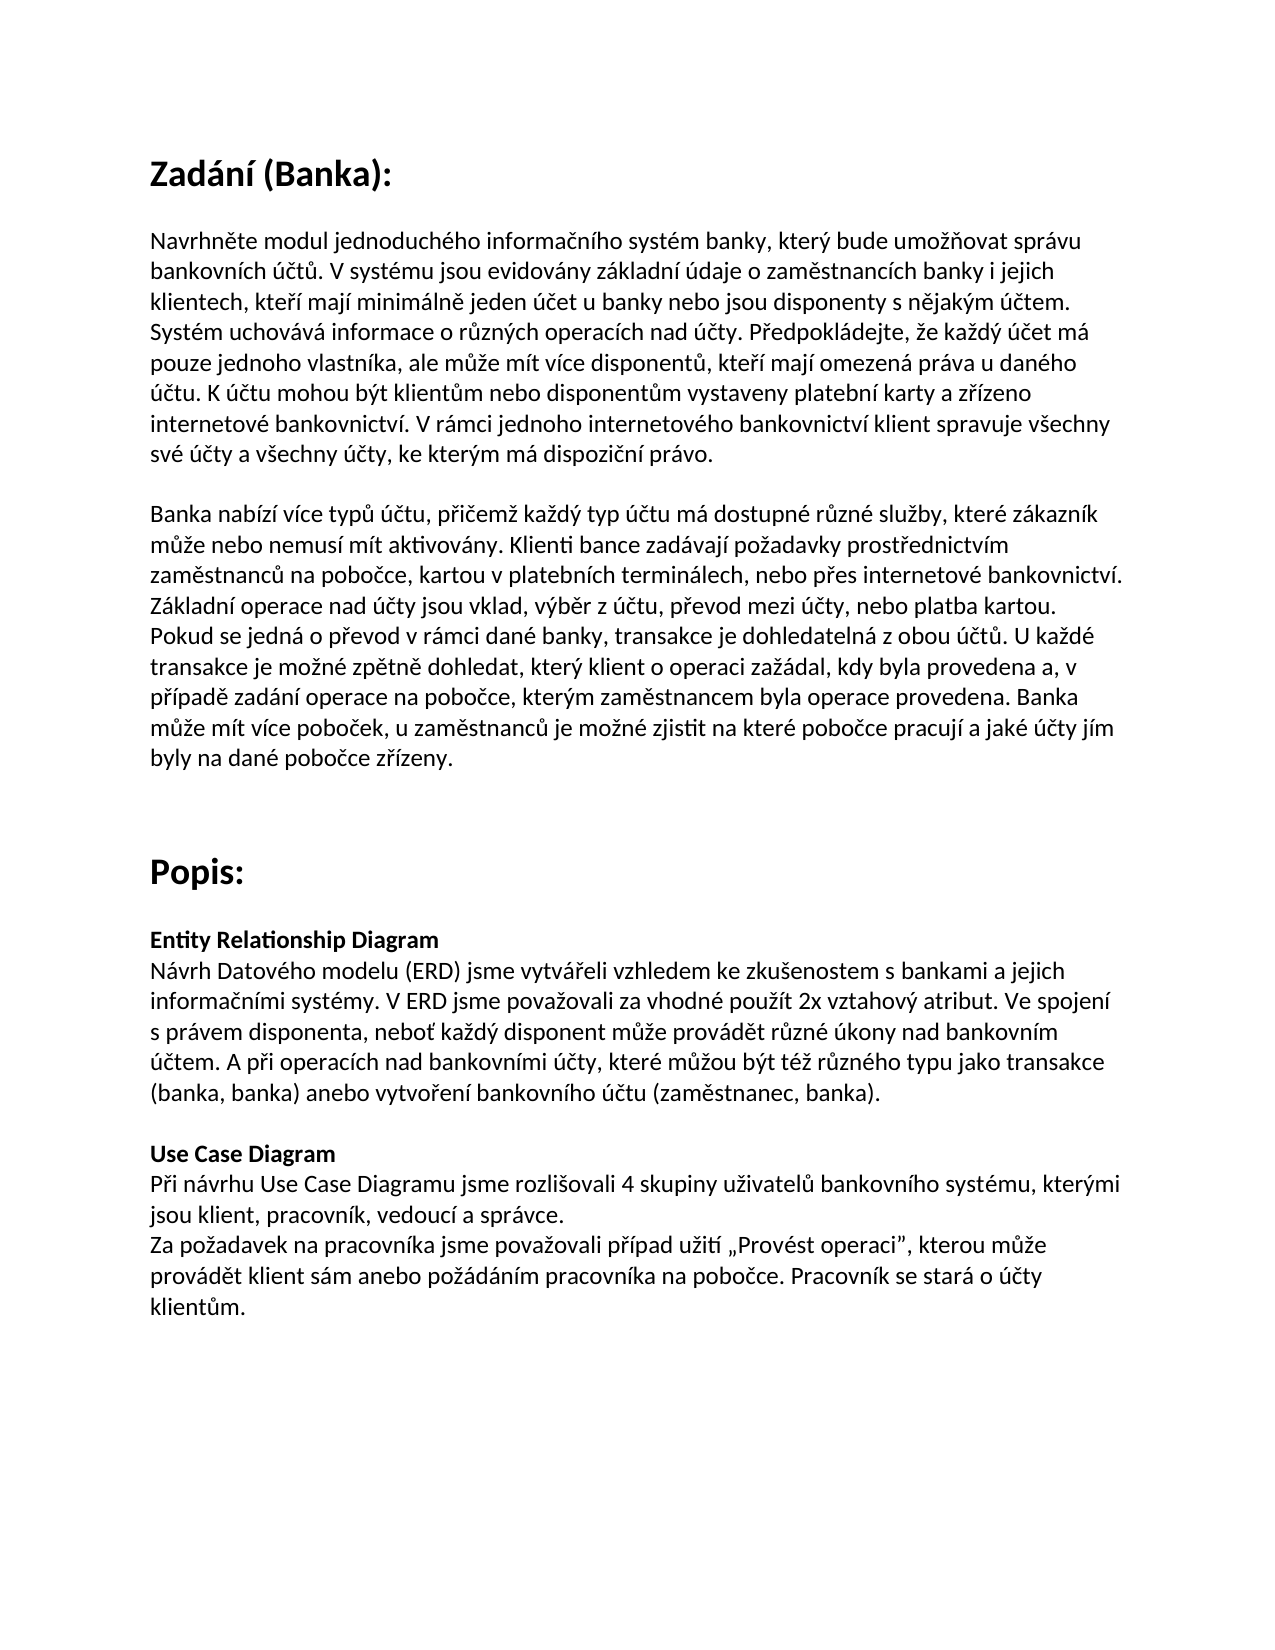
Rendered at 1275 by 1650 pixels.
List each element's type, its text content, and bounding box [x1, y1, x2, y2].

text Banka nabízí více typů účtu, přičemž každý typ účtu má dostupné různé služby, které zákazník může nebo nemusí mít aktivovány. Klienti bance zadávají požadavky prostřednictvím zaměstnanců na pobočce, kartou v platebních terminálech, nebo přes internetové bankovnictví. Základní operace nad účty jsou vklad, výběr z účtu, převod mezi účty, nebo platba kartou. Pokud se jedná o převod v rámci dané banky, transakce je dohledatelná z obou účtů. U každé transakce je možné zpětně dohledat, který klient o operaci zažádal, kdy byla provedena a, v případě zadání operace na pobočce, kterým zaměstnancem byla operace provedena. Banka může mít více poboček, u zaměstnanců je možné zjistit na které pobočce pracují a jaké účty jím byly na dané pobočce zřízeny. [150, 498, 1125, 773]
text Popis: [150, 848, 1125, 894]
text Zadání (Banka): [150, 150, 1125, 196]
text Návrh Datového modelu (ERD) jsme vytvářeli vzhledem ke zkušenostem s bankami a jejich informačními systémy. V ERD jsme považovali za vhodné použít 2x vztahový atribut. Ve spojení s právem disponenta, neboť každý disponent může provádět různé úkony nad bankovním účtem. A při operacích nad bankovními účty, které můžou být též různého typu jako transakce (banka, banka) anebo vytvoření bankovního účtu (zaměstnanec, banka). [150, 955, 1125, 1107]
text Při návrhu Use Case Diagramu jsme rozlišovali 4 skupiny uživatelů bankovního systému, kterými jsou klient, pracovník, vedoucí a správce. [150, 1168, 1125, 1229]
text Use Case Diagram [150, 1138, 1125, 1168]
text Navrhněte modul jednoduchého informačního systém banky, který bude umožňovat správu bankovních účtů. V systému jsou evidovány základní údaje o zaměstnancích banky i jejich klientech, kteří mají minimálně jeden účet u banky nebo jsou disponenty s nějakým účtem. Systém uchovává informace o různých operacích nad účty. Předpokládejte, že každý účet má pouze jednoho vlastníka, ale může mít více disponentů, kteří mají omezená práva u daného účtu. K účtu mohou být klientům nebo disponentům vystaveny platební karty a zřízeno internetové bankovnictví. V rámci jednoho internetového bankovnictví klient spravuje všechny své účty a všechny účty, ke kterým má dispoziční právo. [150, 225, 1125, 469]
text Za požadavek na pracovníka jsme považovali případ užití „Provést operaci”, kterou může provádět klient sám anebo požádáním pracovníka na pobočce. Pracovník se stará o účty klientům. [150, 1229, 1125, 1321]
text Entity Relationship Diagram [150, 924, 1125, 955]
